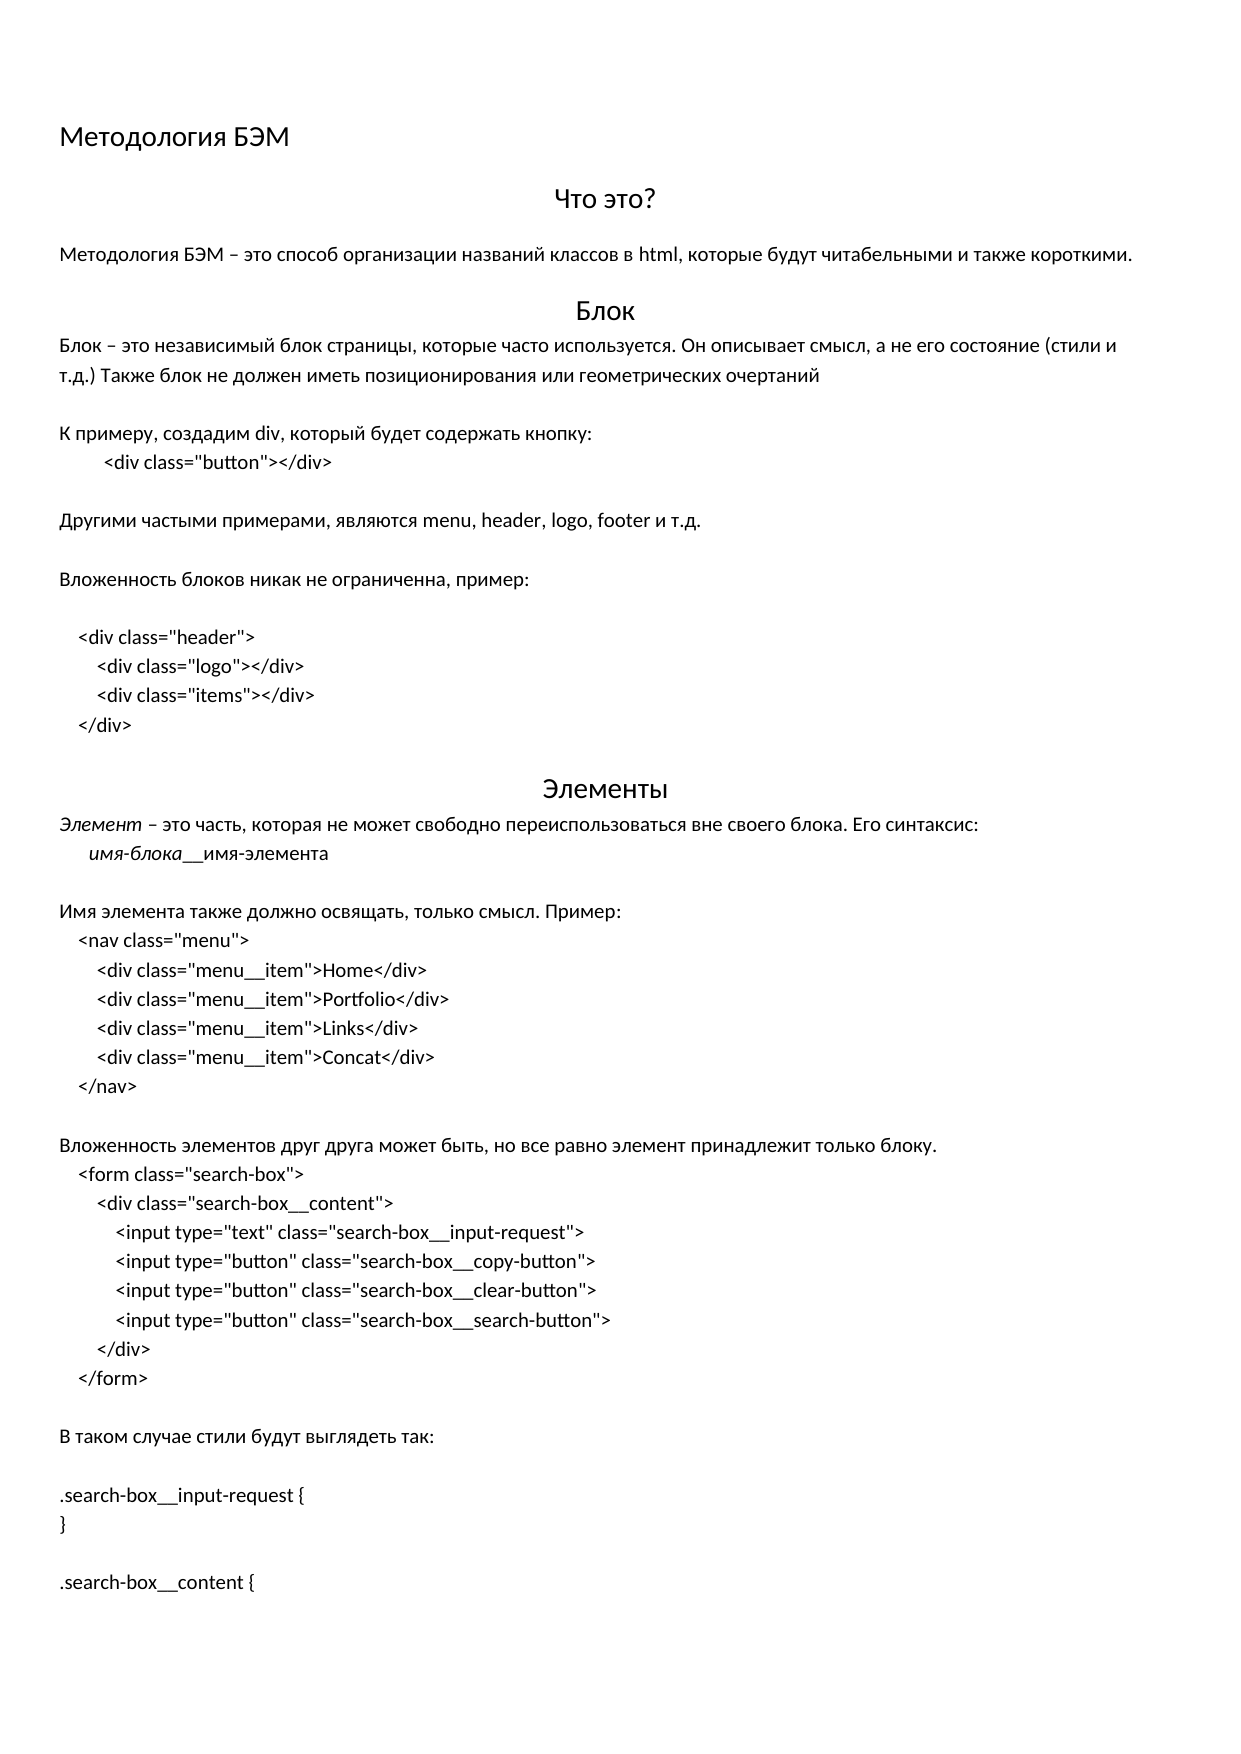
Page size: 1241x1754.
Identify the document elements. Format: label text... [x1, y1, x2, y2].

list Блок – это независимый блок страницы, которые часто используется. Он описывает смысл, а не его состояние (стили и т.д.) Также блок не должен иметь позиционирования или геометрических очертаний [59, 333, 1152, 387]
list <input type="button" class="search-box__search-button"> [59, 1307, 1152, 1332]
list <div class="button"></div> [59, 449, 1152, 475]
list .search-box__content { [59, 1569, 1152, 1595]
list <div class="search-box__content"> [59, 1190, 1152, 1216]
list Имя элемента также должно освящать, только смысл. Пример: [59, 898, 1152, 924]
list <input type="button" class="search-box__copy-button"> [59, 1248, 1152, 1274]
list } [59, 1511, 1152, 1536]
list <input type="text" class="search-box__input-request"> [59, 1219, 1152, 1245]
list К примеру, создадим div, который будет содержать кнопку: [59, 420, 1152, 446]
list </div> [59, 712, 1152, 737]
list </div> [59, 1336, 1152, 1361]
list <div class="menu__item">Home</div> [59, 957, 1152, 982]
list </nav> [59, 1073, 1152, 1099]
list <div class="items"></div> [59, 683, 1152, 708]
list <div class="menu__item">Portfolio</div> [59, 986, 1152, 1011]
list <div class="logo"></div> [59, 653, 1152, 679]
list </form> [59, 1365, 1152, 1391]
list Вложенность блоков никак не ограниченна, пример: [59, 566, 1152, 591]
list <div class="menu__item">Concat</div> [59, 1044, 1152, 1070]
list Блок [59, 292, 1152, 327]
text Что это? [59, 180, 1152, 216]
list <div class="menu__item">Links</div> [59, 1015, 1152, 1041]
text Методология БЭМ – это способ организации названий классов в html, которые будут читабельными и также короткими. [59, 242, 1152, 267]
list <form class="search-box"> [59, 1161, 1152, 1186]
list Вложенность элементов друг друга может быть, но все равно элемент принадлежит только блоку. [59, 1132, 1152, 1157]
list .search-box__input-request { [59, 1482, 1152, 1507]
list <div class="header"> [59, 624, 1152, 650]
list В таком случае стили будут выглядеть так: [59, 1423, 1152, 1449]
text Методология БЭМ [59, 118, 1152, 154]
list Другими частыми примерами, являются menu, header, logo, footer и т.д. [59, 508, 1152, 533]
list <input type="button" class="search-box__clear-button"> [59, 1278, 1152, 1303]
list имя-блока__имя-элемента [88, 840, 1152, 866]
list Элементы [59, 770, 1152, 806]
list Элемент – это часть, которая не может свободно переиспользоваться вне своего блока. Его синтаксис: [59, 811, 1152, 836]
list <nav class="menu"> [59, 928, 1152, 953]
